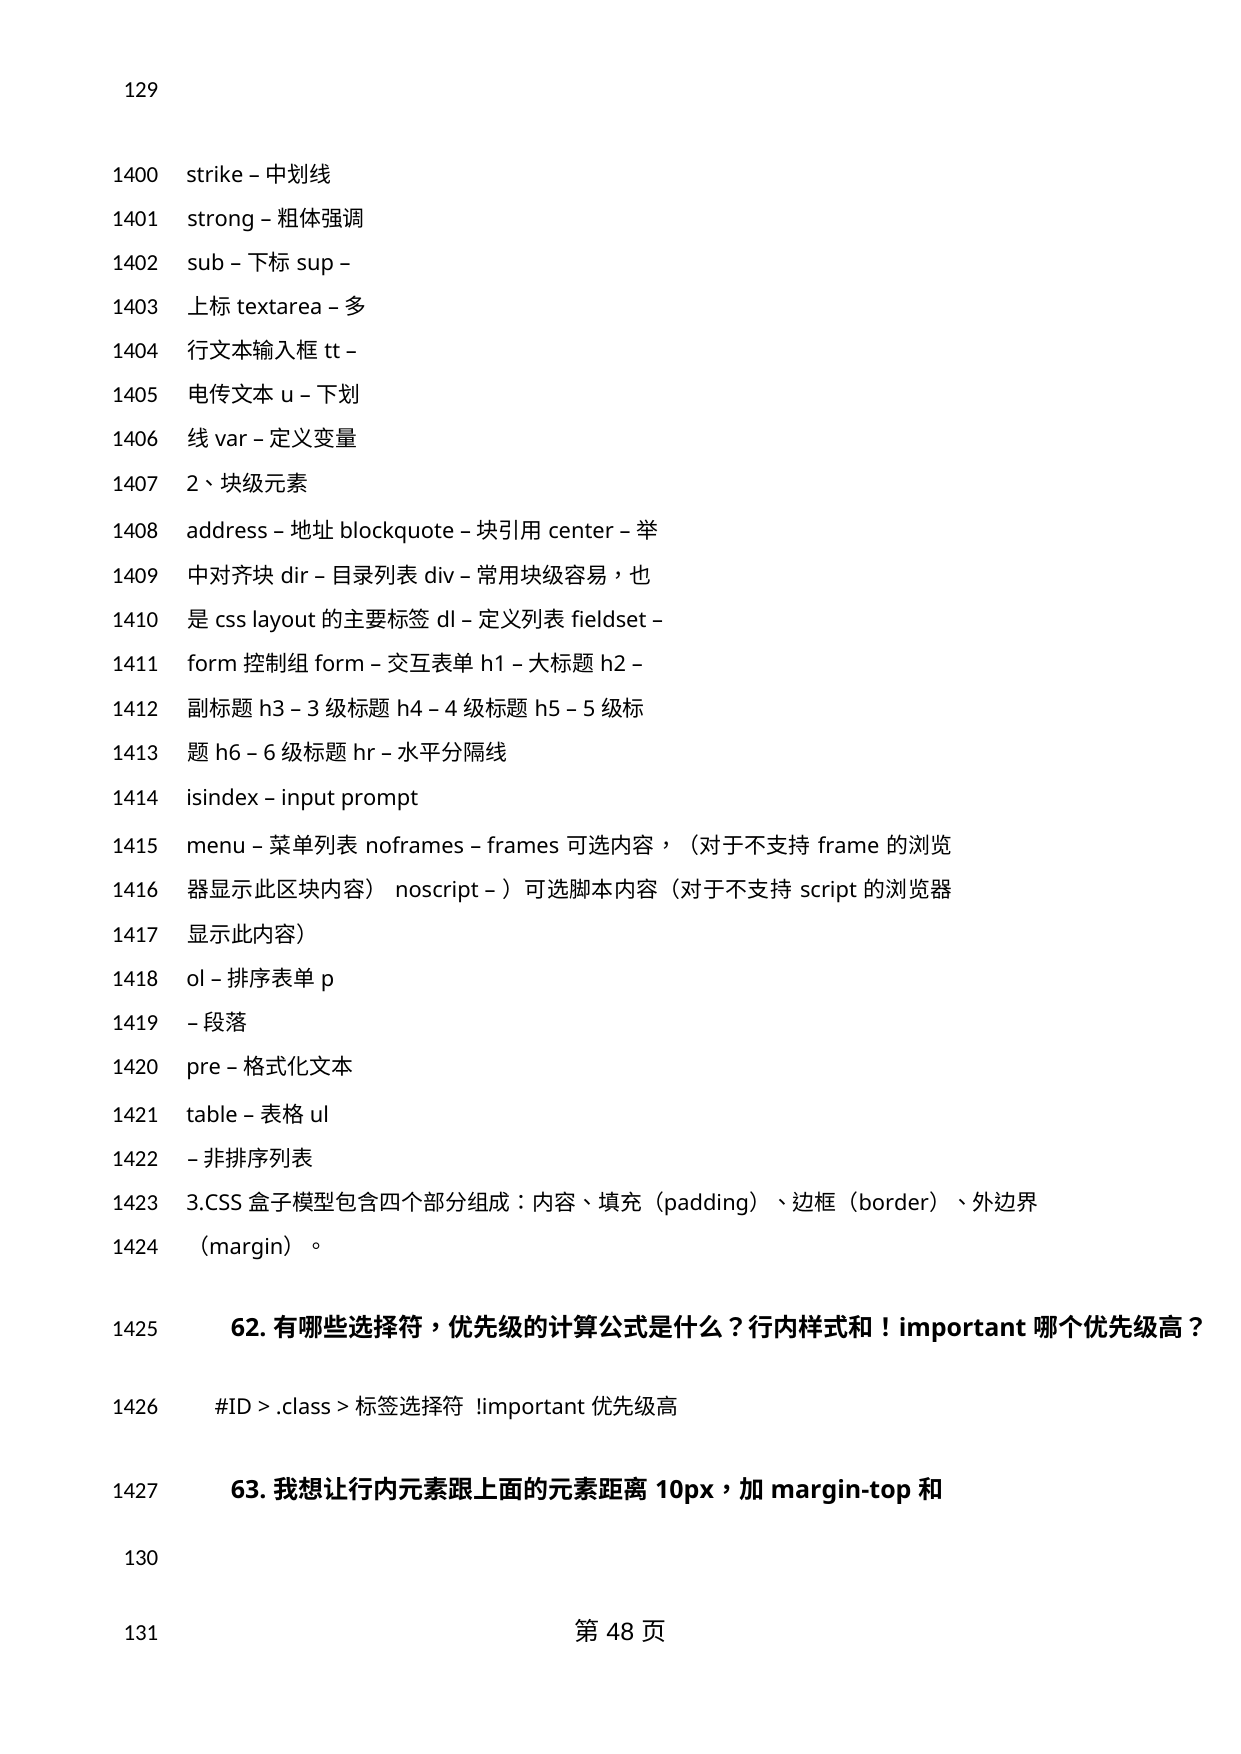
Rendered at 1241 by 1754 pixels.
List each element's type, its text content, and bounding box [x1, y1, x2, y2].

text isindex – input prompt [186, 782, 1240, 812]
text pre – 格式化文本 [186, 1051, 1240, 1081]
text ol – 排序表单 p – 段落 [186, 963, 341, 1037]
text strike – 中划线 strong – 粗体强调 sub – 下标 sup – 上标 textarea – 多行文本输入框 tt – 电传文本 u – 下划线 var – 定义变量 [186, 159, 369, 453]
list 有哪些选择符，优先级的计算公式是什么？行内样式和！important 哪个优先级高？ [231, 1309, 1234, 1343]
text address – 地址 blockquote – 块引用 center – 举中对齐块 dir – 目录列表 div – 常用块级容易，也是 css layout 的主要标签 dl – 定义列表 fieldset – form 控制组 form – 交互表单 h1 – 大标题 h2 – 副标题 h3 – 3 级标题 h4 – 4 级标题 h5 – 5 级标题 h6 – 6 级标题 hr – 水平分隔线 [186, 515, 665, 767]
list 我想让行内元素跟上面的元素距离 10px，加 margin-top 和 [231, 1472, 1234, 1506]
text menu – 菜单列表 noframes – frames 可选内容，（对于不支持 frame 的浏览器显示此区块内容） noscript – ）可选脚本内容（对于不支持 script 的浏览器显示此内容） [186, 830, 952, 948]
text table – 表格 ul – 非排序列表 [186, 1099, 342, 1172]
text 3.CSS 盒子模型包含四个部分组成：内容、填充（padding）、边框（border）、外边界（margin）。 [186, 1187, 1158, 1261]
text #ID > .class > 标签选择符 !important 优先级高 [186, 1391, 1240, 1421]
text 2、块级元素 [186, 468, 1240, 498]
